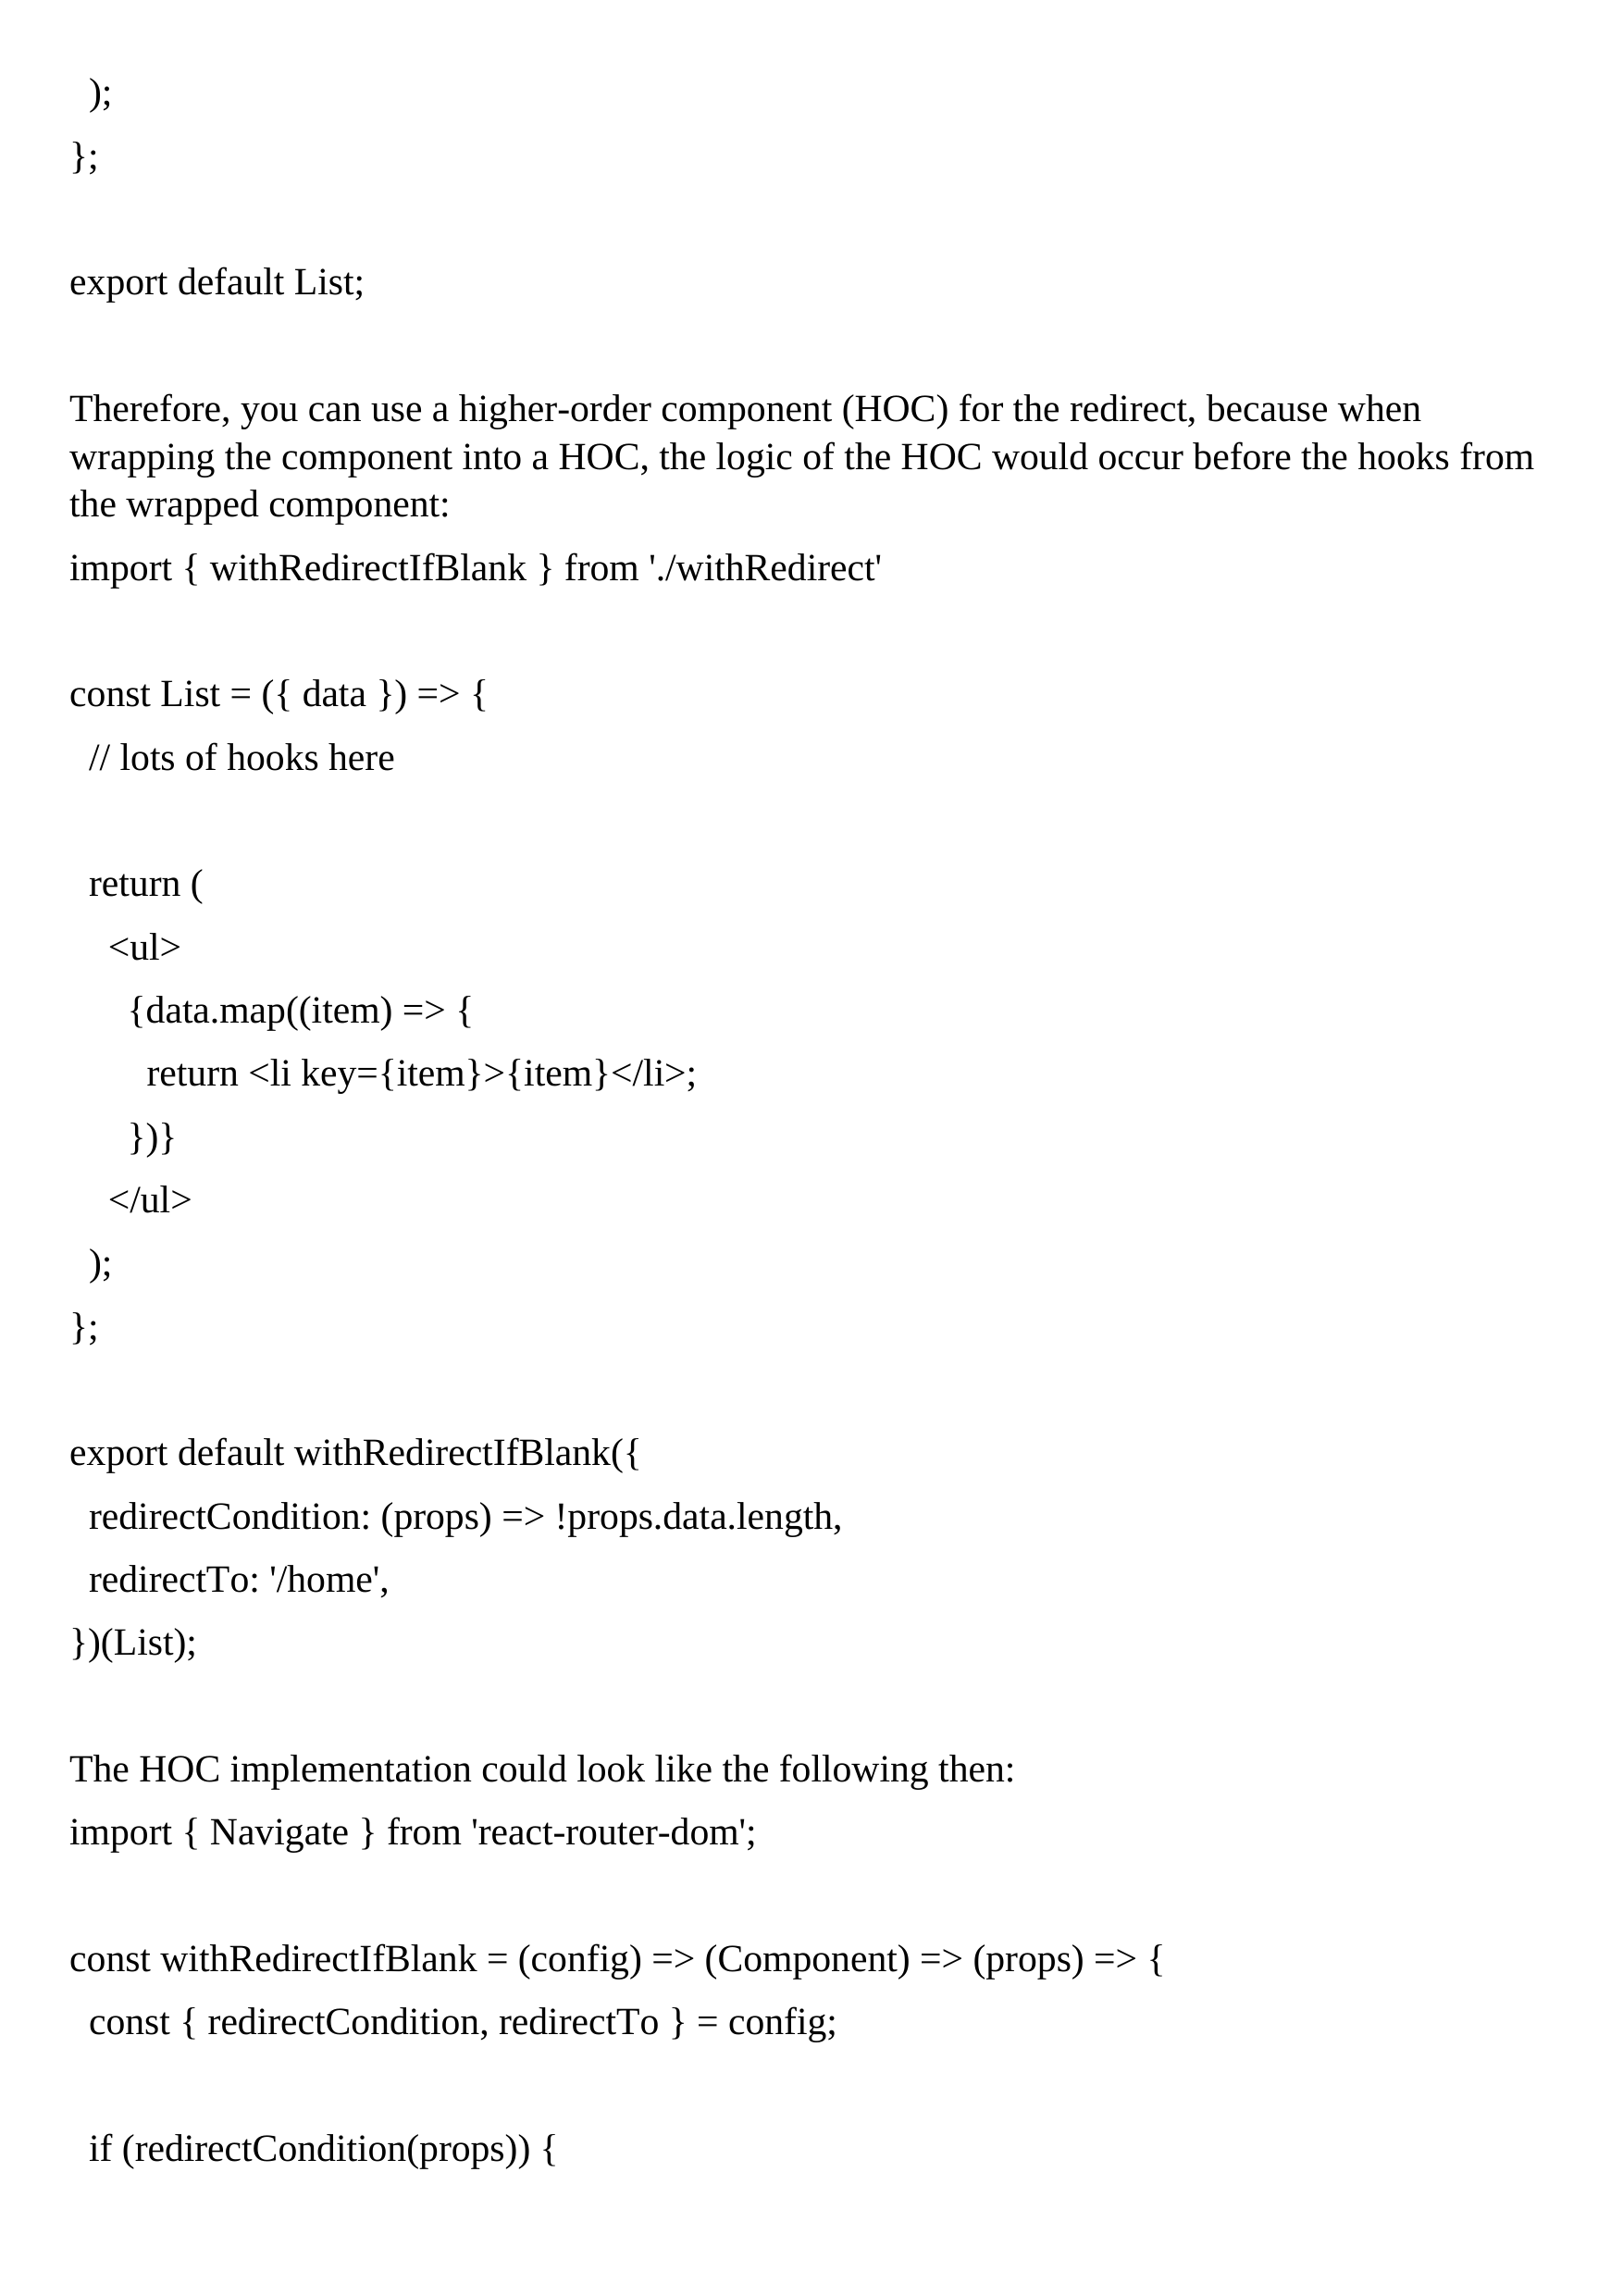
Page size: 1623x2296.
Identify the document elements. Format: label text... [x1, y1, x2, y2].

text {data.map((item) => { [69, 987, 1554, 1031]
text })} [69, 1113, 1554, 1158]
text export default List; [69, 259, 1554, 304]
text import { withRedirectIfBlank } from './withRedirect' [69, 544, 1554, 589]
text </ul> [69, 1177, 1554, 1221]
text // lots of hooks here [69, 734, 1554, 778]
text return <li key={item}>{item}</li>; [69, 1050, 1554, 1095]
text redirectTo: '/home', [69, 1557, 1554, 1600]
text if (redirectCondition(props)) { [69, 2126, 1554, 2169]
text ); [69, 69, 1554, 114]
text }; [69, 132, 1554, 177]
text const withRedirectIfBlank = (config) => (Component) => (props) => { [69, 1936, 1554, 1980]
text return ( [69, 861, 1554, 905]
text const List = ({ data }) => { [69, 671, 1554, 715]
text }; [69, 1303, 1554, 1347]
text })(List); [69, 1620, 1554, 1664]
text export default withRedirectIfBlank({ [69, 1430, 1554, 1474]
text <ul> [69, 924, 1554, 968]
text import { Navigate } from 'react-router-dom'; [69, 1809, 1554, 1854]
text const { redirectCondition, redirectTo } = config; [69, 1999, 1554, 2043]
text The HOC implementation could look like the following then: [69, 1746, 1554, 1790]
text ); [69, 1240, 1554, 1285]
text Therefore, you can use a higher-order component (HOC) for the redirect, because when wrapping the component into a HOC, the logic of the HOC would occur before the hooks from the wrapped component: [69, 386, 1554, 526]
text redirectCondition: (props) => !props.data.length, [69, 1493, 1554, 1537]
